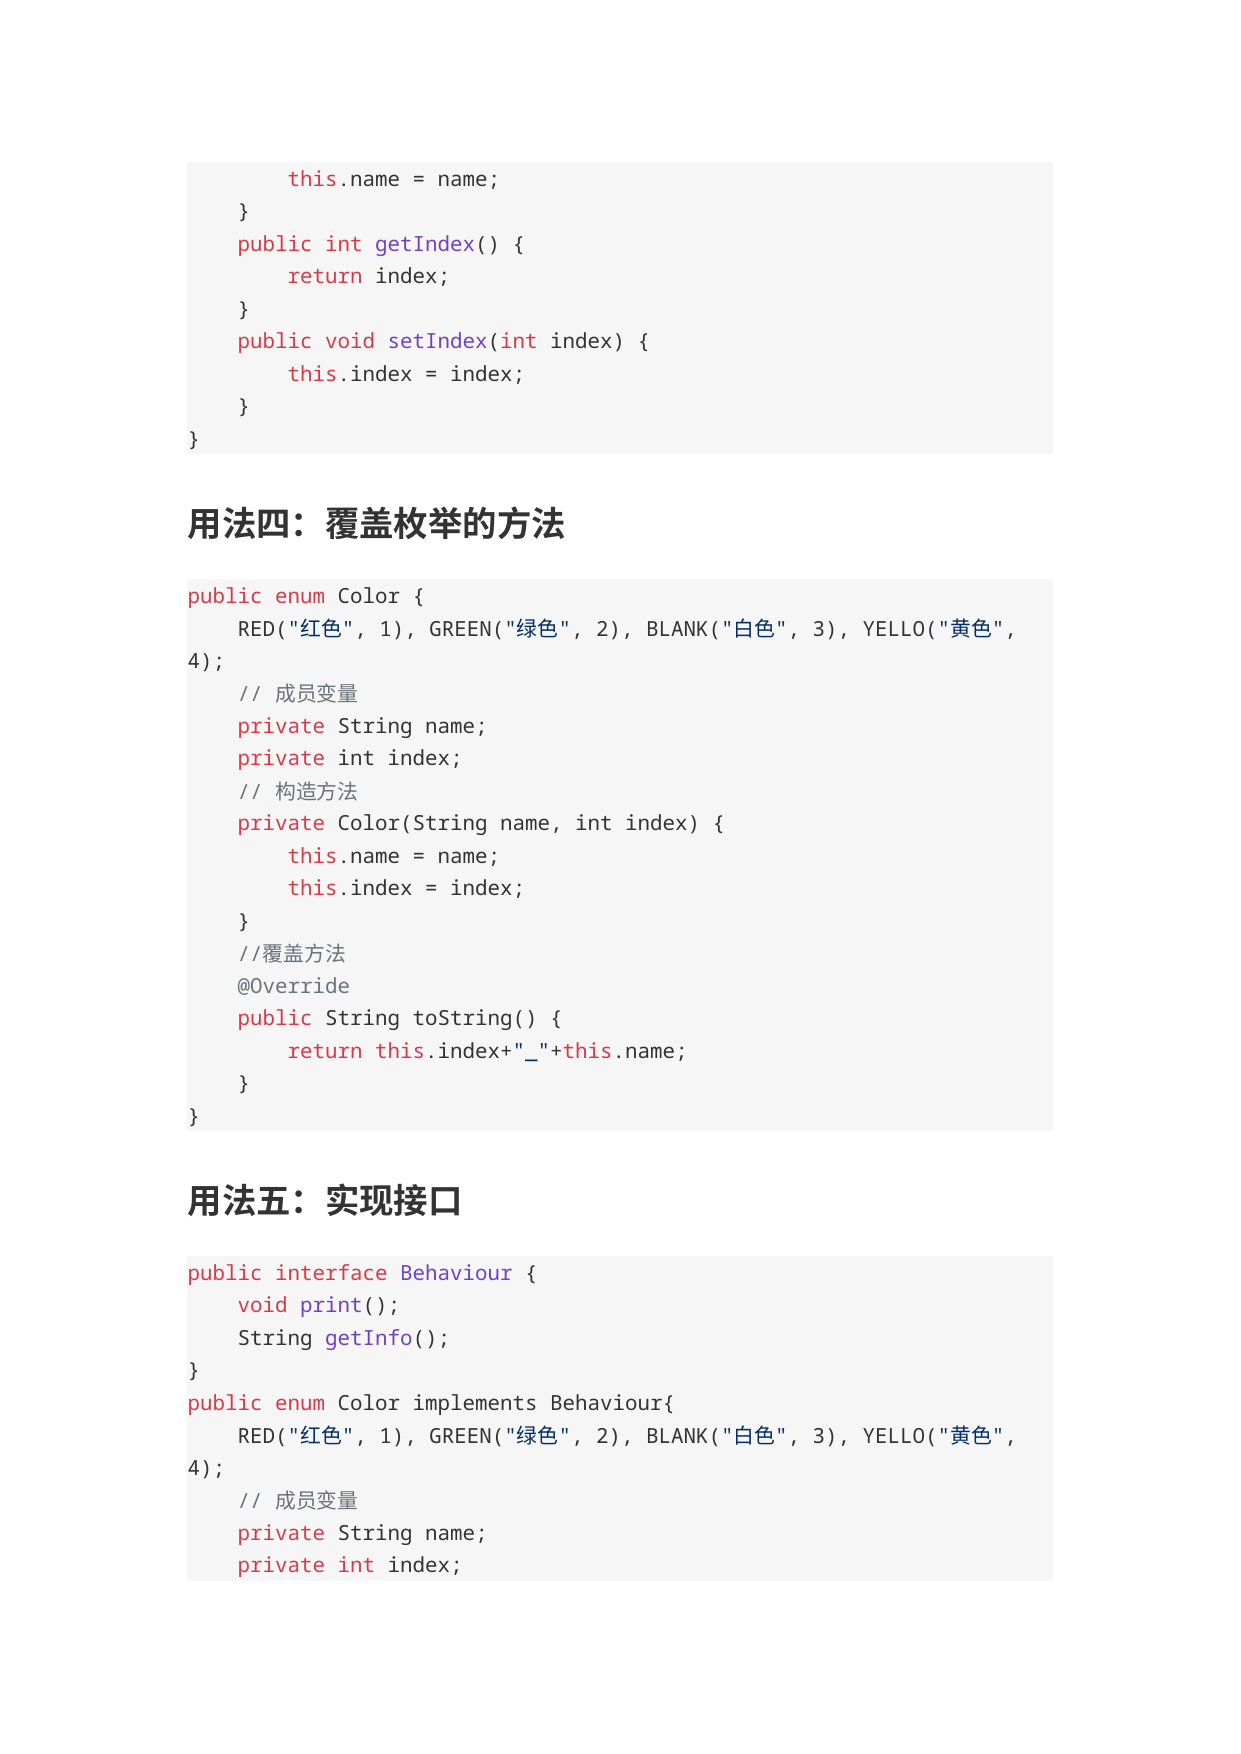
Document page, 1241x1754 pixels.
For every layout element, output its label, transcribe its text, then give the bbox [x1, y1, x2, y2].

text // 成员变量 [187, 676, 1053, 709]
text } [187, 389, 1053, 422]
text } [187, 1066, 1053, 1099]
text this.name = name; [187, 839, 1053, 871]
text private int index; [187, 1548, 1053, 1581]
text public interface Behaviour { [187, 1256, 1053, 1288]
text return index; [187, 259, 1053, 292]
text return this.index+"_"+this.name; [187, 1034, 1053, 1066]
text private String name; [187, 709, 1053, 741]
text void print(); [187, 1288, 1053, 1321]
text } [187, 194, 1053, 227]
text 用法四：覆盖枚举的方法 [187, 489, 1053, 554]
text this.index = index; [187, 871, 1053, 904]
text // 构造方法 [187, 774, 1053, 806]
text this.index = index; [187, 357, 1053, 389]
text } [187, 904, 1053, 936]
text } [187, 292, 1053, 324]
text //覆盖方法 [187, 936, 1053, 969]
text public String toString() { [187, 1001, 1053, 1034]
text public enum Color implements Behaviour{ [187, 1386, 1053, 1418]
text } [187, 1353, 1053, 1386]
text RED("红色", 1), GREEN("绿色", 2), BLANK("白色", 3), YELLO("黄色", 4); [187, 611, 1053, 676]
text private int index; [187, 741, 1053, 774]
text } [187, 1099, 1053, 1131]
text public enum Color { [187, 579, 1053, 611]
text private Color(String name, int index) { [187, 806, 1053, 839]
text public int getIndex() { [187, 227, 1053, 259]
text public void setIndex(int index) { [187, 324, 1053, 357]
text 用法五：实现接口 [187, 1166, 1053, 1231]
text } [187, 422, 1053, 454]
text RED("红色", 1), GREEN("绿色", 2), BLANK("白色", 3), YELLO("黄色", 4); [187, 1418, 1053, 1483]
text private String name; [187, 1516, 1053, 1548]
text // 成员变量 [187, 1483, 1053, 1516]
text this.name = name; [187, 162, 1053, 194]
text String getInfo(); [187, 1321, 1053, 1353]
text @Override [187, 969, 1053, 1001]
